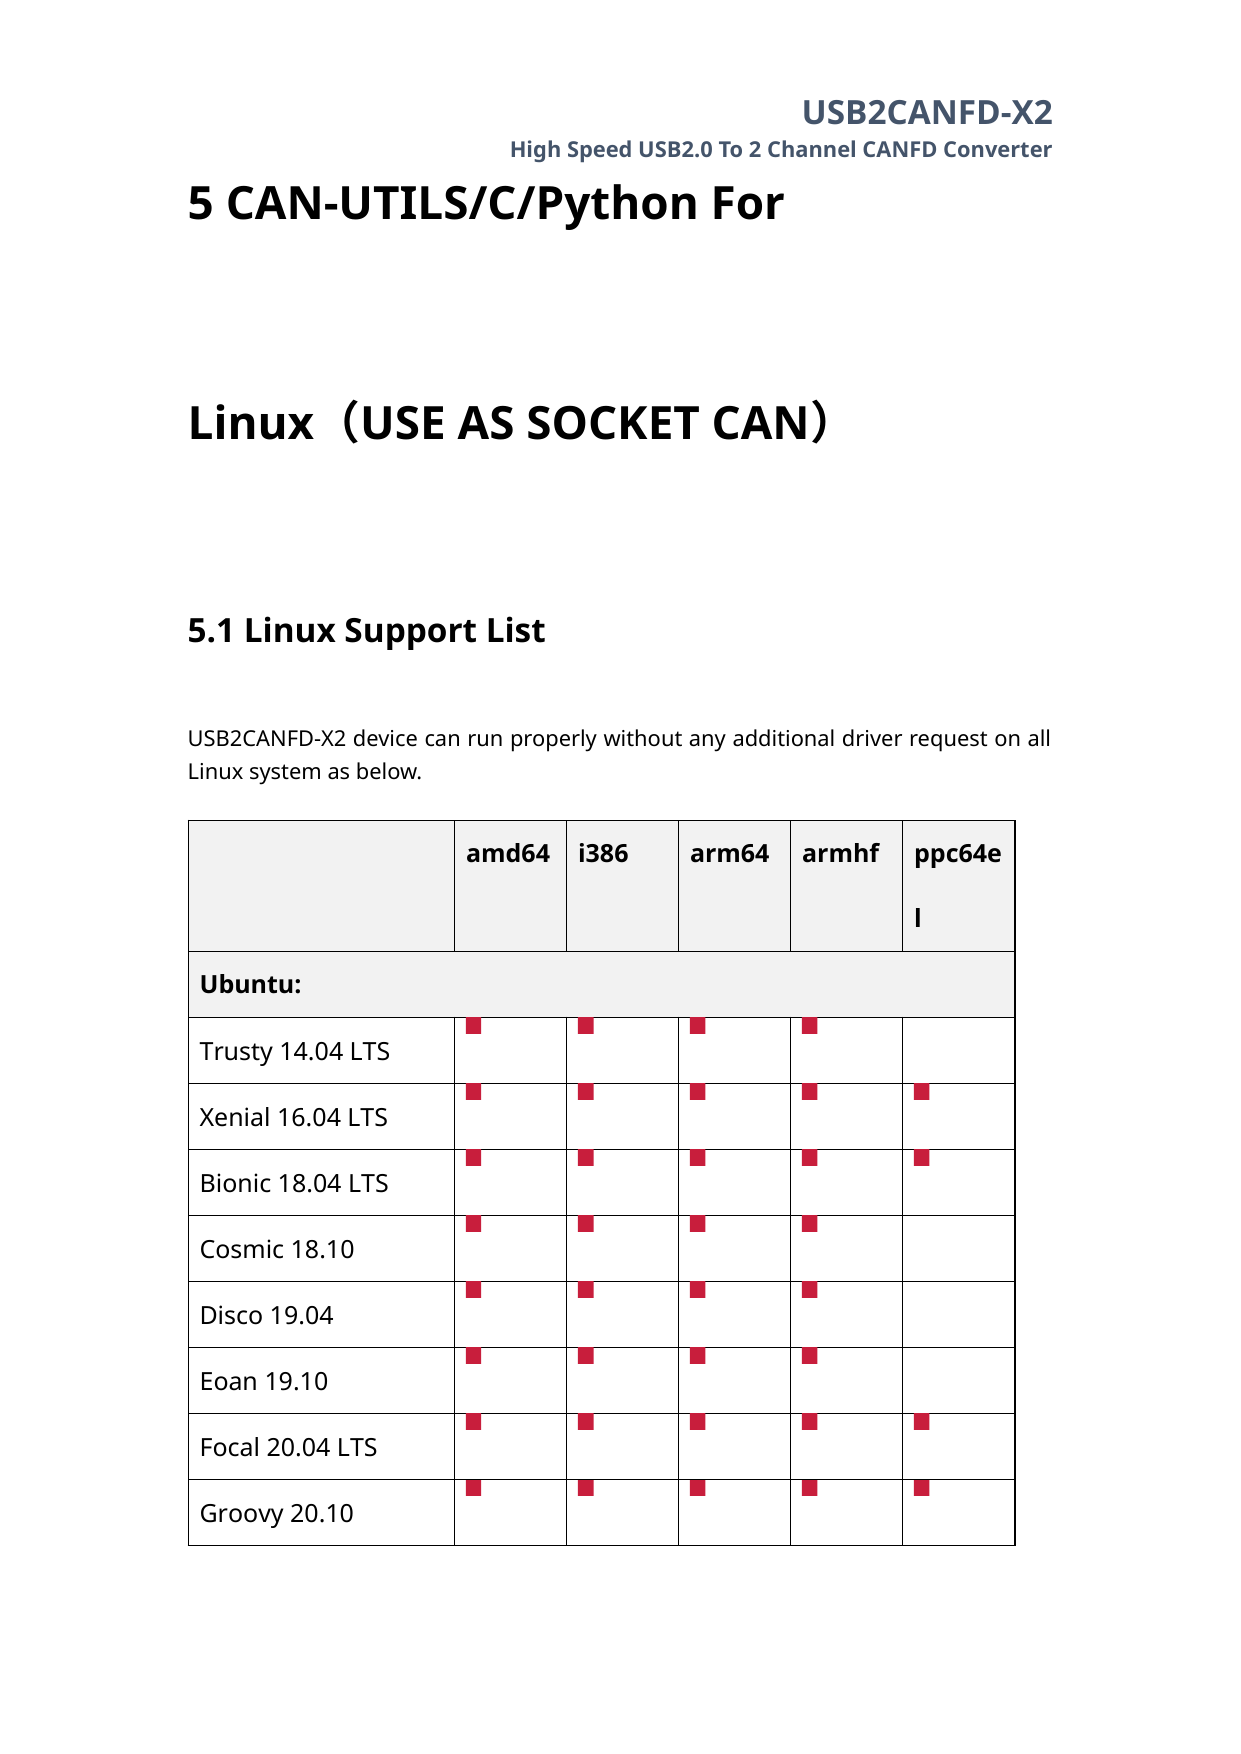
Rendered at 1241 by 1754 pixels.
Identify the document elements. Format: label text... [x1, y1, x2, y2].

table_cell [903, 1150, 1014, 1215]
table_cell [567, 1414, 678, 1479]
subtitle 5.1 Linux Support List [187, 597, 1053, 662]
picture [465, 1413, 482, 1430]
table_header amd64 [455, 821, 566, 951]
table_cell [791, 1216, 902, 1281]
table_cell [791, 1084, 902, 1149]
picture [577, 1017, 594, 1034]
picture [465, 1215, 482, 1232]
table_header arm64 [679, 821, 790, 951]
picture [689, 1347, 706, 1364]
picture [577, 1083, 594, 1100]
table_cell [567, 1018, 678, 1083]
table_cell Focal 20.04 LTS [189, 1414, 454, 1479]
table_cell Cosmic 18.10 [189, 1216, 454, 1281]
table_cell [455, 1018, 566, 1083]
table_cell [679, 1018, 790, 1083]
table_cell [567, 1216, 678, 1281]
table_cell [455, 1084, 566, 1149]
picture [801, 1083, 818, 1100]
picture [801, 1215, 818, 1232]
table_cell Trusty 14.04 LTS [189, 1018, 454, 1083]
table_cell [567, 1348, 678, 1413]
picture [801, 1413, 818, 1430]
table_cell [679, 1282, 790, 1347]
table_cell [903, 1282, 1014, 1347]
picture [913, 1149, 930, 1166]
table_cell Groovy 20.10 [189, 1480, 454, 1545]
table_cell [567, 1150, 678, 1215]
table_cell [791, 1348, 902, 1413]
picture [801, 1281, 818, 1298]
table_cell Disco 19.04 [189, 1282, 454, 1347]
table_cell [679, 1414, 790, 1479]
table_cell [903, 1480, 1014, 1545]
table_cell [679, 1150, 790, 1215]
picture [801, 1149, 818, 1166]
table_cell [679, 1348, 790, 1413]
table_cell [791, 1282, 902, 1347]
table_cell [903, 1414, 1014, 1479]
picture [689, 1480, 706, 1496]
table_cell [455, 1282, 566, 1347]
table_cell [903, 1018, 1014, 1083]
picture [577, 1149, 594, 1166]
table_cell [455, 1480, 566, 1545]
picture [913, 1413, 930, 1430]
table_cell [791, 1480, 902, 1545]
picture [465, 1149, 482, 1166]
picture [577, 1281, 594, 1298]
table_cell [791, 1414, 902, 1479]
table_cell [455, 1414, 566, 1479]
table_cell [455, 1216, 566, 1281]
table_cell Xenial 16.04 LTS [189, 1084, 454, 1149]
table_cell [567, 1084, 678, 1149]
table_cell [903, 1348, 1014, 1413]
subtitle 5 CAN-UTILS/C/Python For Linux（USE AS SOCKET CAN） [187, 169, 1053, 469]
table_cell [679, 1084, 790, 1149]
picture [689, 1083, 706, 1100]
table_cell [679, 1216, 790, 1281]
picture [689, 1017, 706, 1034]
table_cell [455, 1150, 566, 1215]
picture [465, 1347, 482, 1364]
table_cell [455, 1348, 566, 1413]
table_cell [679, 1480, 790, 1545]
table_cell Bionic 18.04 LTS [189, 1150, 454, 1215]
table_header i386 [567, 821, 678, 951]
picture [577, 1480, 594, 1496]
picture [689, 1215, 706, 1232]
picture [689, 1149, 706, 1166]
picture [577, 1215, 594, 1232]
table_cell [791, 1018, 902, 1083]
picture [689, 1413, 706, 1430]
table_cell [903, 1216, 1014, 1281]
table_cell Eoan 19.10 [189, 1348, 454, 1413]
table_cell [567, 1480, 678, 1545]
picture [801, 1017, 818, 1034]
table_header ppc64el [903, 821, 1014, 951]
picture [465, 1017, 482, 1034]
picture [577, 1347, 594, 1364]
picture [801, 1347, 818, 1364]
picture [577, 1413, 594, 1430]
picture [465, 1083, 482, 1100]
table_cell [791, 1150, 902, 1215]
table_header armhf [791, 821, 902, 951]
table_cell [567, 1282, 678, 1347]
picture [801, 1480, 818, 1496]
picture [465, 1480, 482, 1496]
table_header [189, 821, 454, 951]
text USB2CANFD-X2 device can run properly without any additional driver request on all Linux system as below. [187, 722, 1053, 787]
table_cell Ubuntu: [189, 952, 1014, 1017]
table_cell [903, 1084, 1014, 1149]
picture [689, 1281, 706, 1298]
picture [913, 1083, 930, 1100]
picture [465, 1281, 482, 1298]
picture [913, 1480, 930, 1496]
